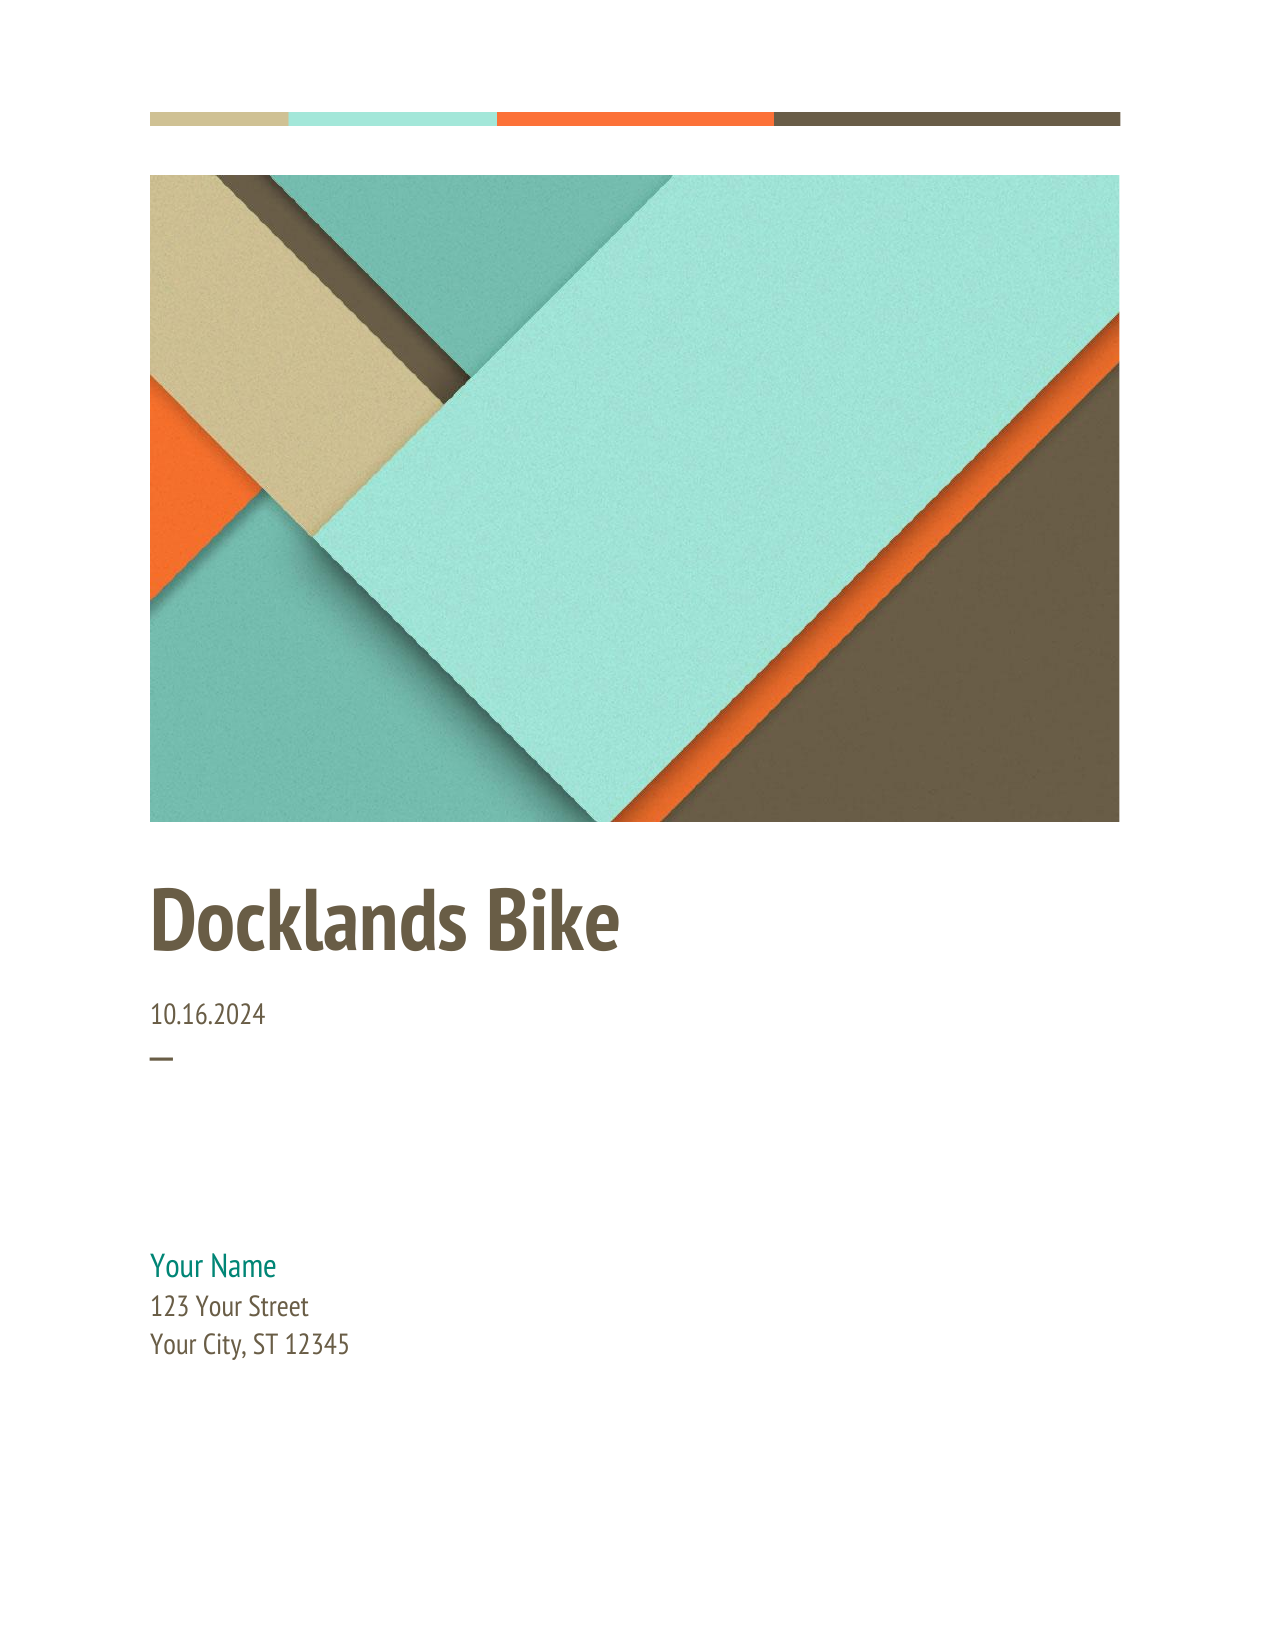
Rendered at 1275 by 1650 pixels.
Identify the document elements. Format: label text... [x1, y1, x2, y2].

text ─ [150, 1033, 1125, 1084]
subtitle 10.16.2024 [150, 995, 1125, 1033]
title Docklands Bike [150, 861, 1125, 974]
text Your Name [150, 1244, 1125, 1287]
text Your City, ST 12345 [150, 1325, 1125, 1362]
picture [150, 112, 1121, 126]
picture [150, 175, 1120, 822]
text 123 Your Street [150, 1287, 1125, 1325]
